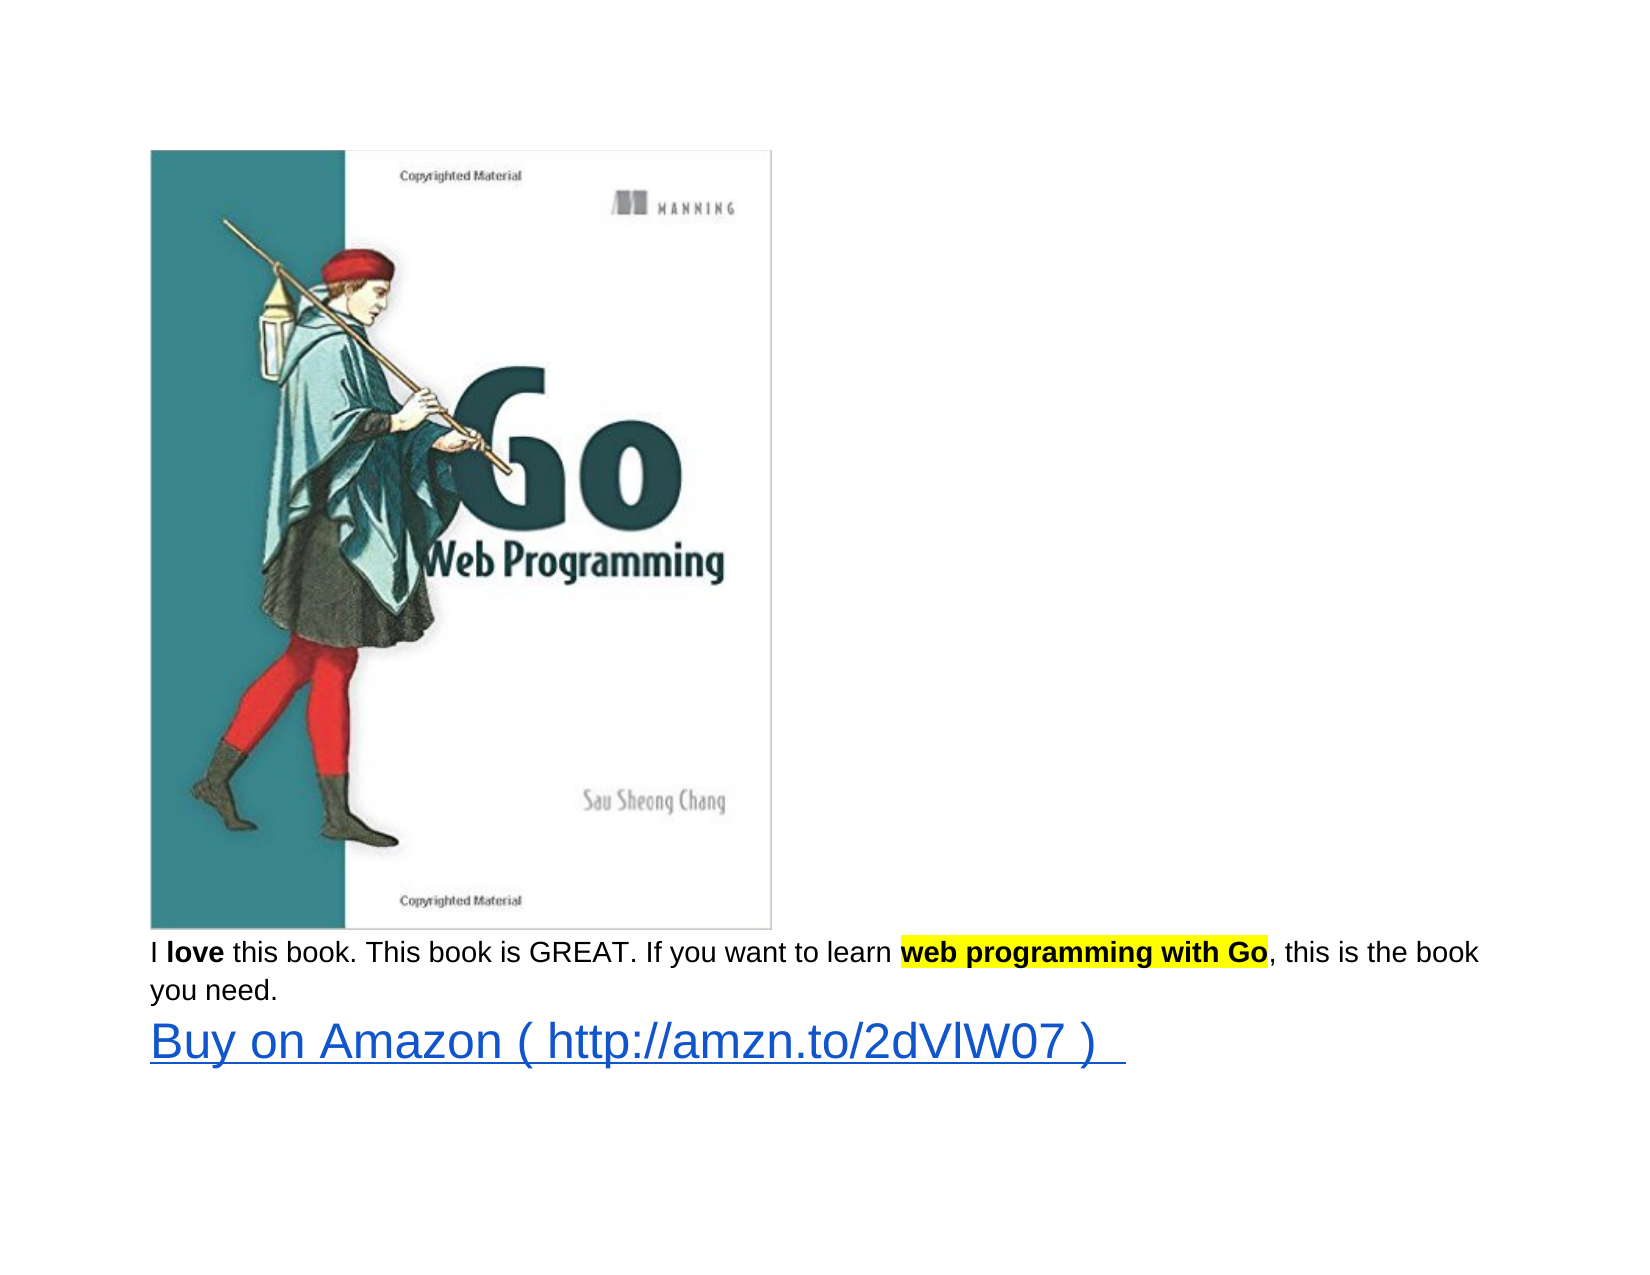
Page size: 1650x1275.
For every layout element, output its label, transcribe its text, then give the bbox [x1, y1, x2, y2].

picture [150, 150, 772, 930]
text Buy on Amazon ( http://amzn.to/2dVlW07 ) [150, 1012, 1500, 1069]
